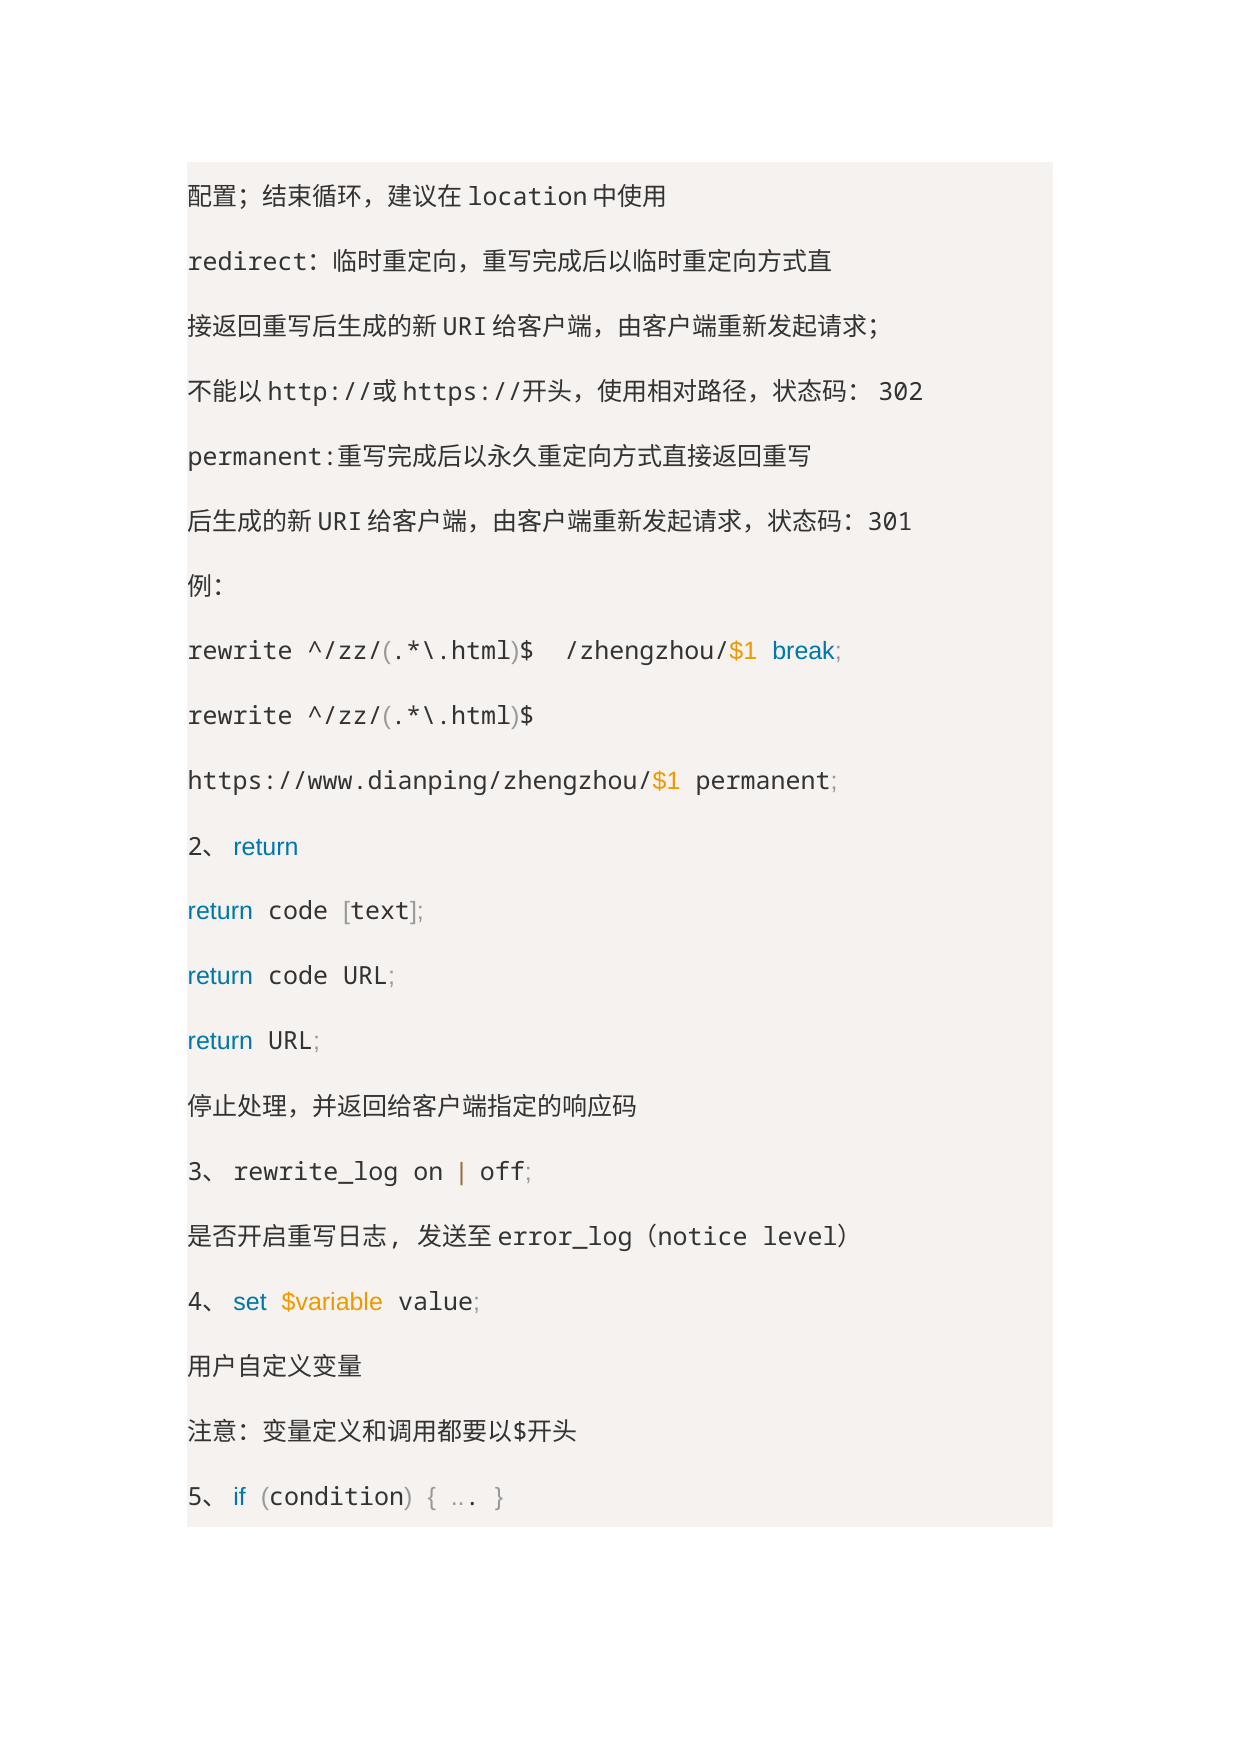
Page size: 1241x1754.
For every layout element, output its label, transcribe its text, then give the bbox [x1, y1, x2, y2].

text 不能以http://或https://开头，使用相对路径，状态码： 302 [187, 357, 1053, 422]
text 接返回重写后生成的新URI给客户端，由客户端重新发起请求； [187, 292, 1053, 357]
text 例： [187, 552, 1053, 617]
text return code URL; [187, 942, 1053, 1007]
text permanent:重写完成后以永久重定向方式直接返回重写 [187, 422, 1053, 487]
text 4、 set $variable value; [187, 1267, 1053, 1332]
text 2、 return [187, 812, 1053, 877]
text 5、 if (condition) { ... } [187, 1462, 1053, 1527]
text return URL; [187, 1007, 1053, 1072]
text 停止处理，并返回给客户端指定的响应码 [187, 1072, 1053, 1137]
text redirect：临时重定向，重写完成后以临时重定向方式直 [187, 227, 1053, 292]
text rewrite ^/zz/(.*\.html)$ /zhengzhou/$1 break; [187, 617, 1053, 682]
text 用户自定义变量 [187, 1332, 1053, 1397]
text 配置；结束循环，建议在location中使用 [187, 162, 1053, 227]
text 后生成的新URI给客户端，由客户端重新发起请求，状态码：301 [187, 487, 1053, 552]
text 注意：变量定义和调用都要以$开头 [187, 1397, 1053, 1462]
text 是否开启重写日志, 发送至error_log（notice level） [187, 1202, 1053, 1267]
text 3、 rewrite_log on | off; [187, 1137, 1053, 1202]
text return code [text]; [187, 877, 1053, 942]
text rewrite ^/zz/(.*\.html)$ https://www.dianping/zhengzhou/$1 permanent; [187, 682, 1053, 812]
